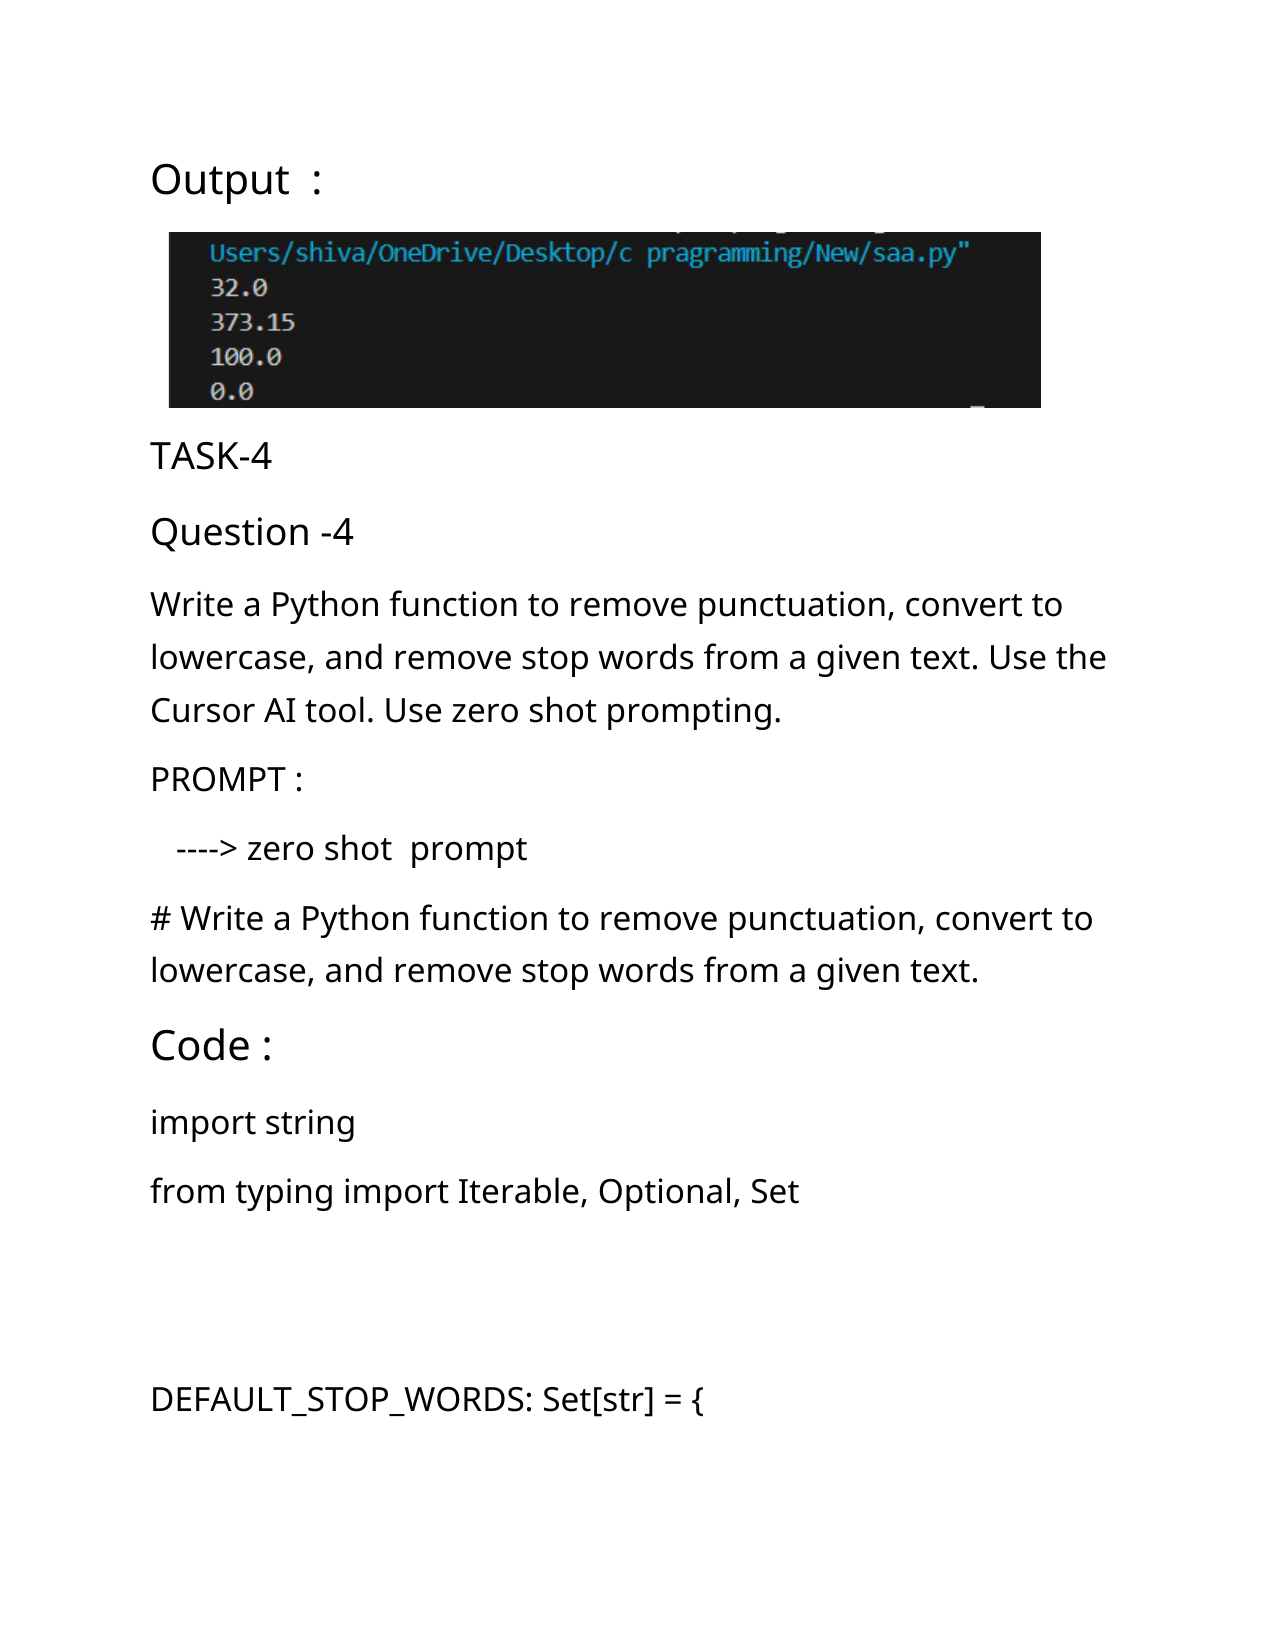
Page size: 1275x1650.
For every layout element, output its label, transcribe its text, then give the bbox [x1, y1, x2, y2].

text # Write a Python function to remove punctuation, convert to lowercase, and remove stop words from a given text. [150, 894, 1125, 992]
text ----> zero shot prompt [150, 825, 1125, 870]
text Output : [150, 150, 1125, 207]
text DEFAULT_STOP_WORDS: Set[str] = { [150, 1376, 1125, 1421]
text Question -4 [150, 505, 1125, 556]
text TASK-4 [150, 429, 1125, 481]
text Write a Python function to remove punctuation, convert to lowercase, and remove stop words from a given text. Use the Cursor AI tool. Use zero shot prompting. [150, 581, 1125, 732]
text from typing import Iterable, Optional, Set [150, 1168, 1125, 1213]
text import string [150, 1099, 1125, 1144]
text PROMPT : [150, 756, 1125, 801]
text Code : [150, 1016, 1125, 1073]
